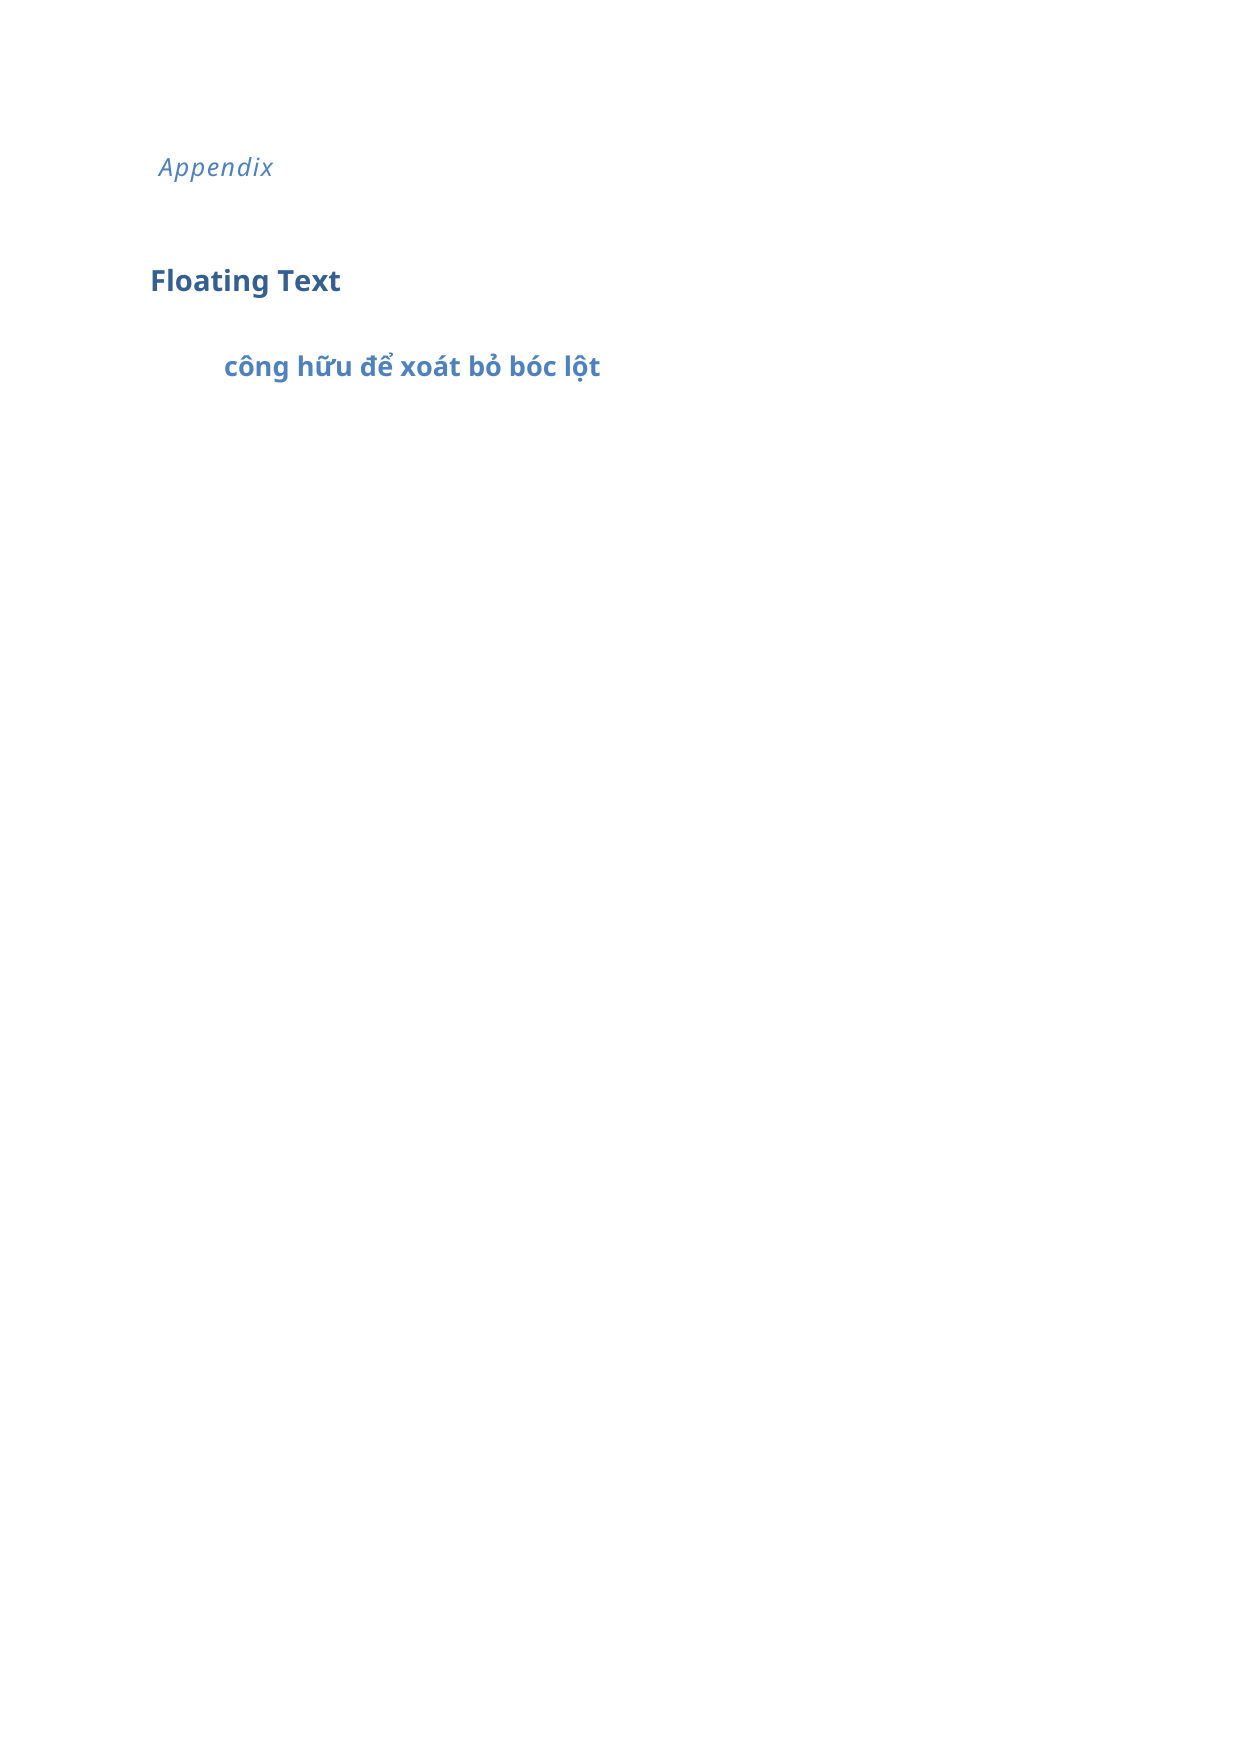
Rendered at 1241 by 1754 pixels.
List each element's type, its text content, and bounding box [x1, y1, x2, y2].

subtitle Appendix [159, 150, 1090, 184]
subtitle công hữu để xoát bỏ bóc lột [150, 347, 1090, 384]
subtitle Floating Text [150, 260, 1090, 300]
